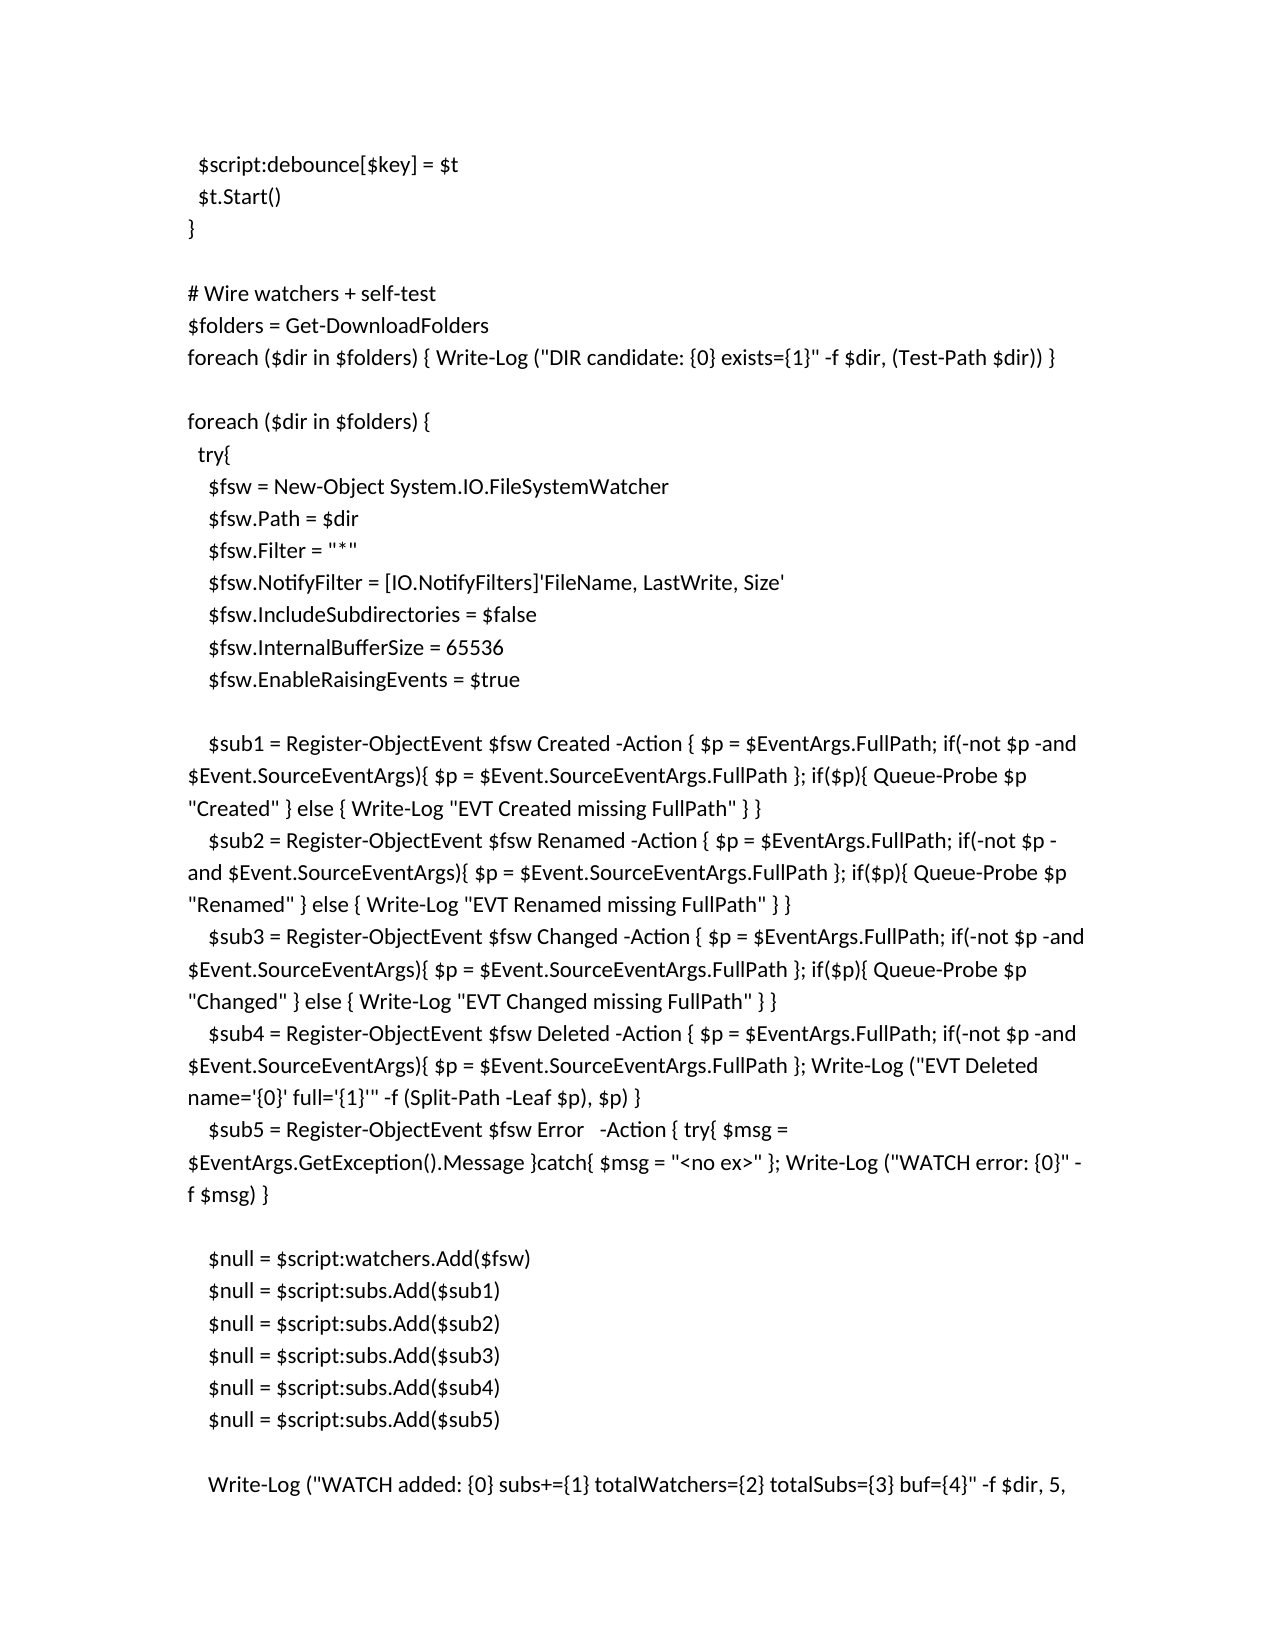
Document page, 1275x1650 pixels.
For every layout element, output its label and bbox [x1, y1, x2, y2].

text [187, 150, 1087, 1498]
